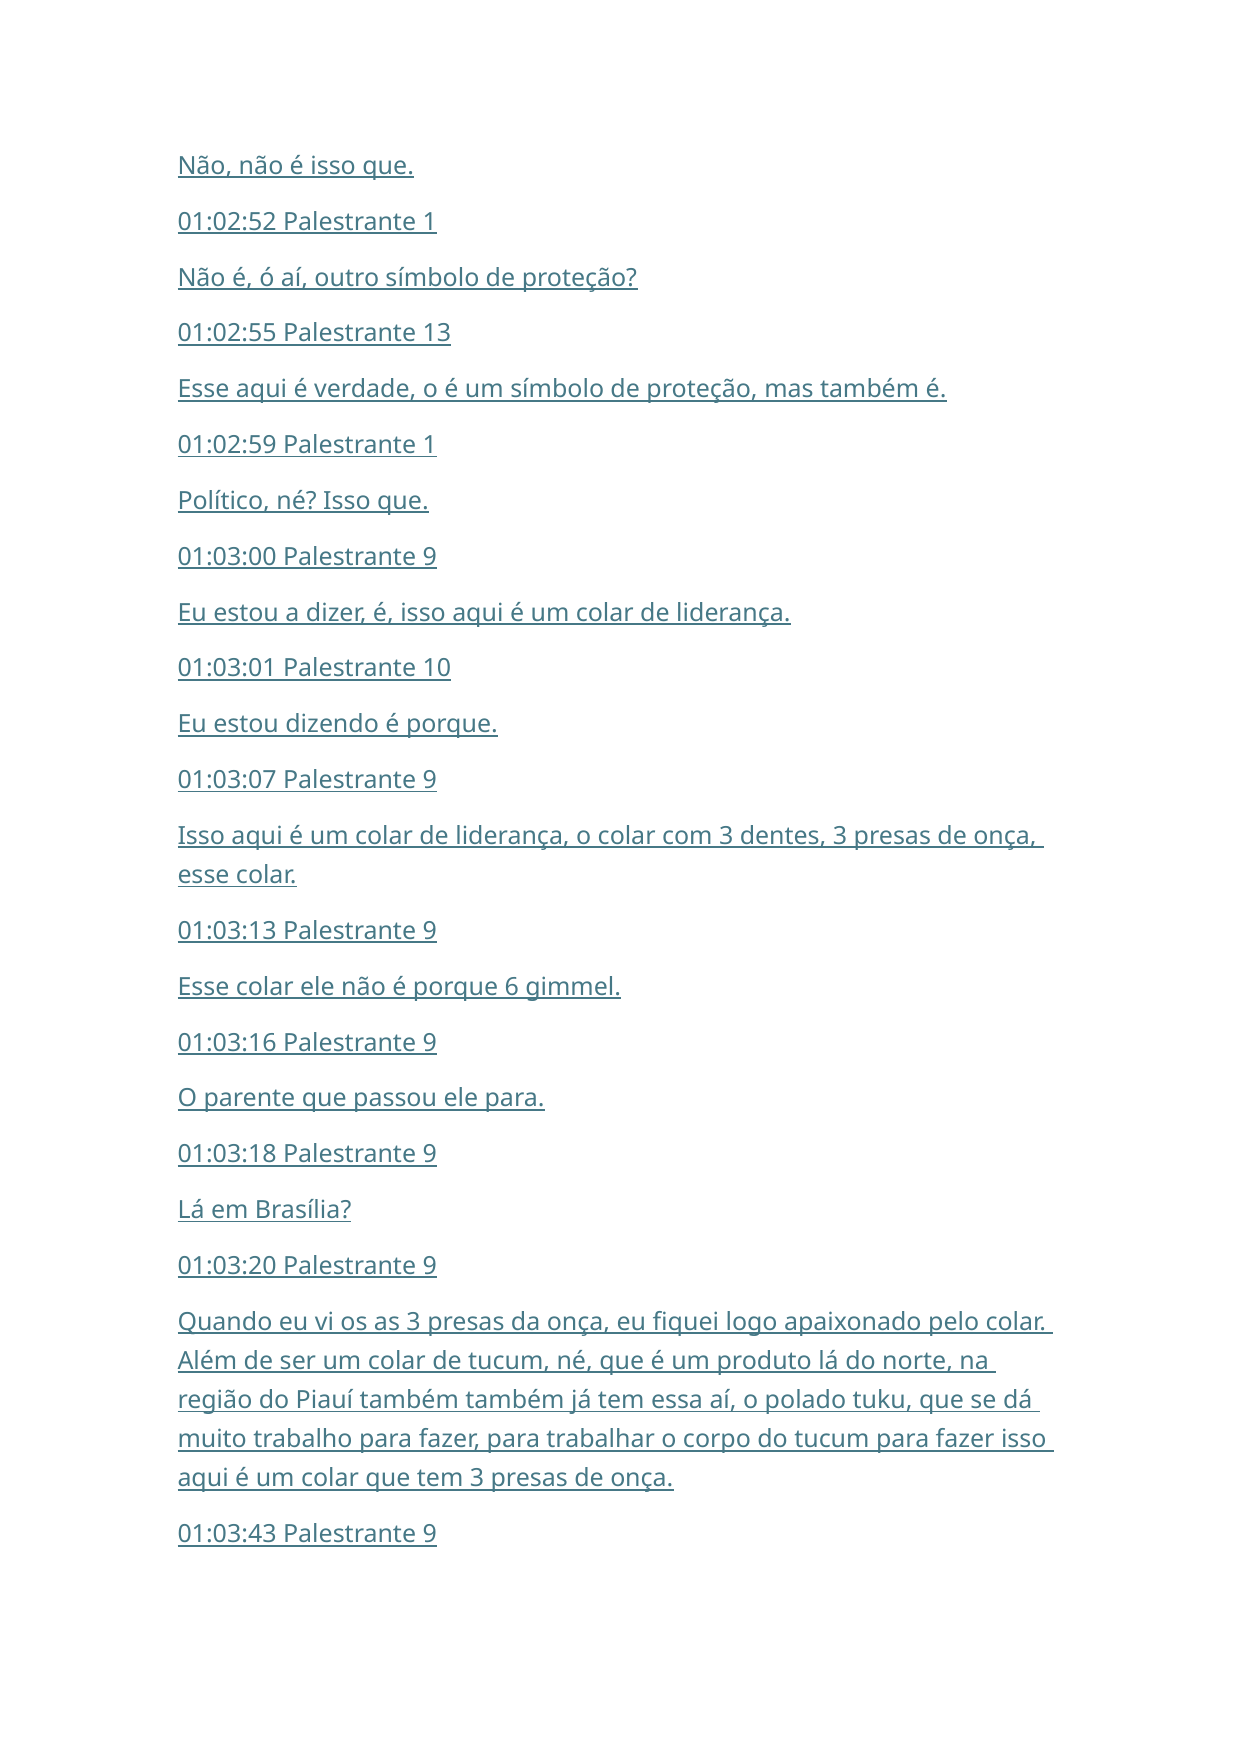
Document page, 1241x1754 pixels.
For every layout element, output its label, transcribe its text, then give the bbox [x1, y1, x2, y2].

text 01:03:13 Palestrante 9 [177, 913, 1063, 947]
text 01:02:52 Palestrante 1 [177, 203, 1063, 237]
text 01:03:00 Palestrante 9 [177, 538, 1063, 572]
text Isso aqui é um colar de liderança, o colar com 3 dentes, 3 presas de onça, esse colar. [177, 818, 1063, 891]
text Esse aqui é verdade, o é um símbolo de proteção, mas também é. [177, 371, 1063, 405]
text Quando eu vi os as 3 presas da onça, eu fiquei logo apaixonado pelo colar. Além de ser um colar de tucum, né, que é um produto lá do norte, na região do Piauí também também já tem essa aí, o polado tuku, que se dá muito trabalho para fazer, para trabalhar o corpo do tucum para fazer isso aqui é um colar que tem 3 presas de onça. [177, 1303, 1063, 1494]
text 01:02:55 Palestrante 13 [177, 315, 1063, 349]
text 01:03:16 Palestrante 9 [177, 1024, 1063, 1058]
text Esse colar ele não é porque 6 gimmel. [177, 968, 1063, 1002]
text 01:03:01 Palestrante 10 [177, 650, 1063, 684]
text O parente que passou ele para. [177, 1080, 1063, 1114]
text Não, não é isso que. [177, 148, 1063, 182]
text Lá em Brasília? [177, 1192, 1063, 1226]
text Político, né? Isso que. [177, 483, 1063, 517]
text 01:03:20 Palestrante 9 [177, 1248, 1063, 1282]
text 01:03:07 Palestrante 9 [177, 762, 1063, 796]
text Eu estou dizendo é porque. [177, 706, 1063, 740]
text Não é, ó aí, outro símbolo de proteção? [177, 259, 1063, 293]
text Eu estou a dizer, é, isso aqui é um colar de liderança. [177, 594, 1063, 628]
text 01:02:59 Palestrante 1 [177, 427, 1063, 461]
text 01:03:18 Palestrante 9 [177, 1136, 1063, 1170]
text 01:03:43 Palestrante 9 [177, 1516, 1063, 1550]
